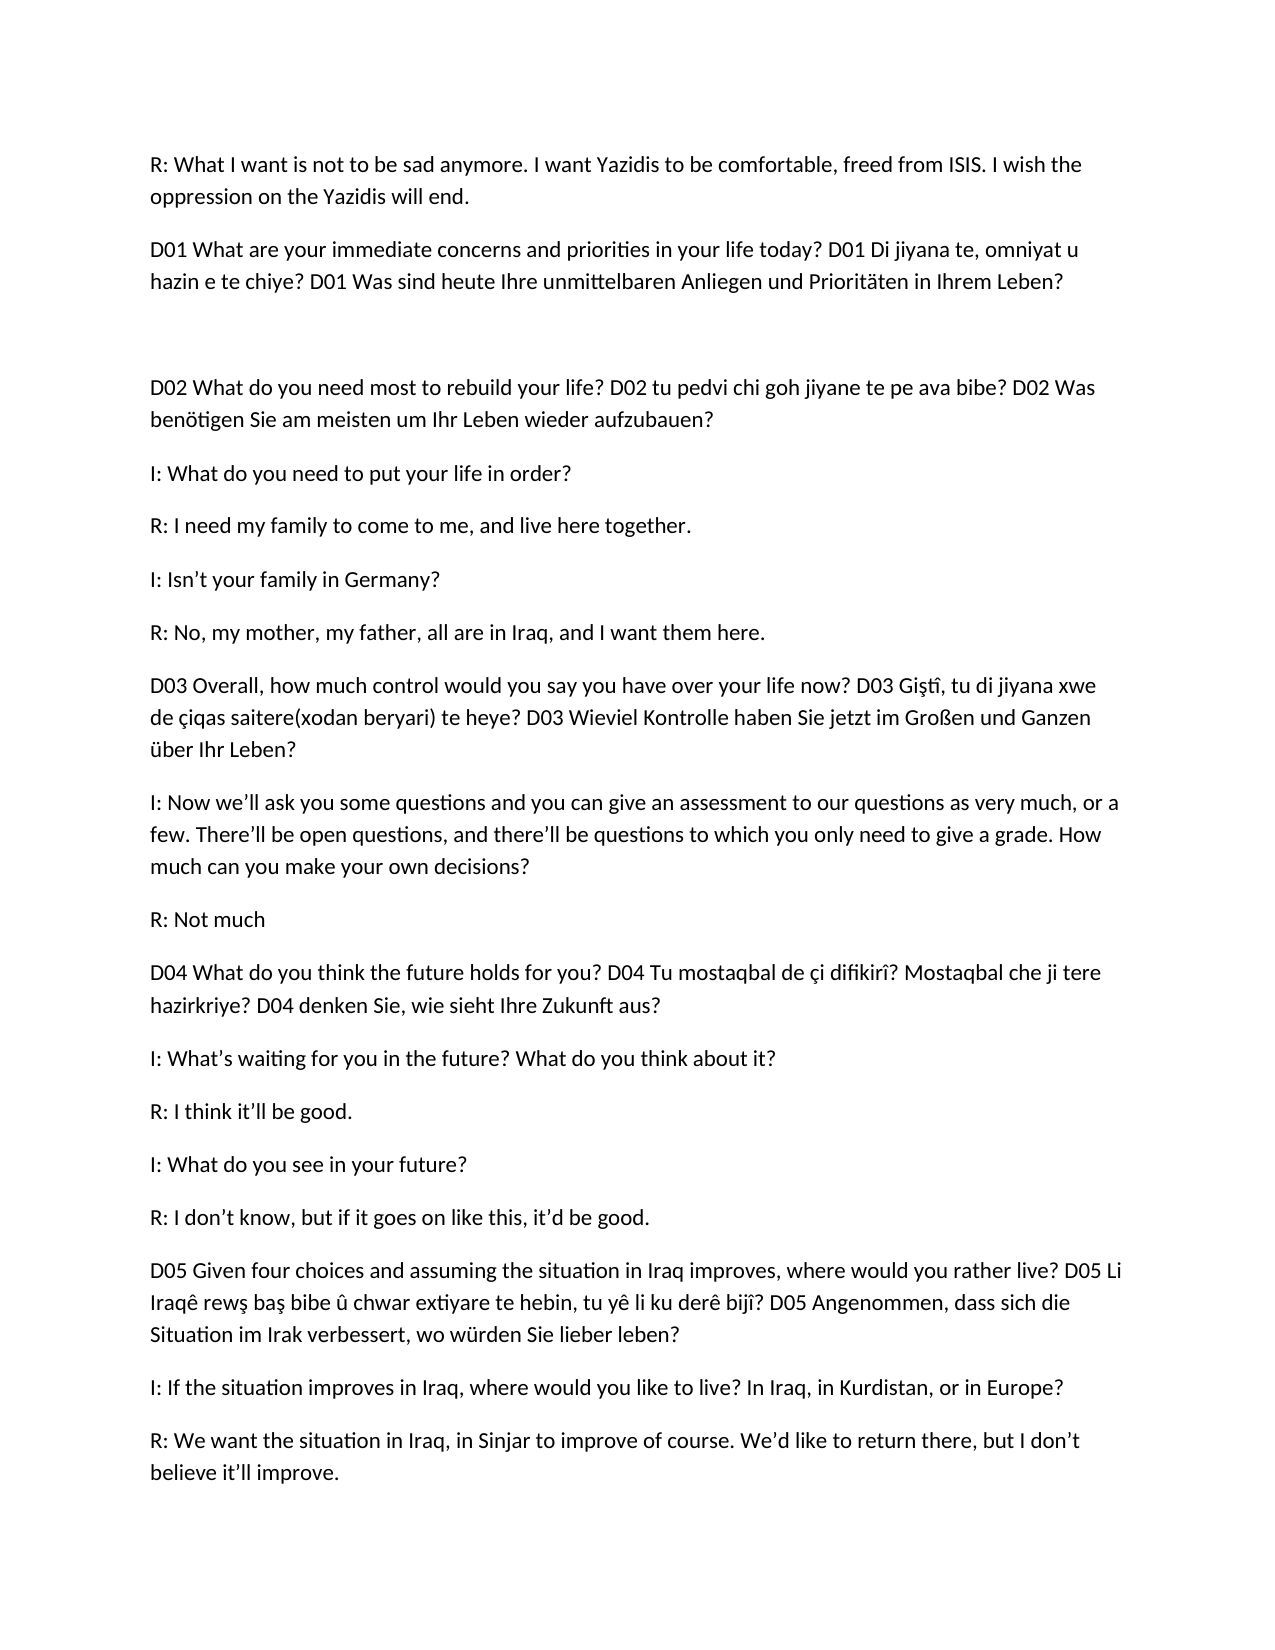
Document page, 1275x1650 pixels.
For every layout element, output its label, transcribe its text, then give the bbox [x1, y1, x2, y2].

text D01 What are your immediate concerns and priorities in your life today? D01 Di jiyana te, omniyat u hazin e te chiye? D01 Was sind heute Ihre unmittelbaren Anliegen und Prioritäten in Ihrem Leben? [150, 235, 1125, 295]
text R: No, my mother, my father, all are in Iraq, and I want them here. [150, 618, 1125, 646]
text I: What do you see in your future? [150, 1150, 1125, 1178]
text R: I don’t know, but if it goes on like this, it’d be good. [150, 1203, 1125, 1231]
text R: I need my family to come to me, and live here together. [150, 512, 1125, 540]
text R: Not much [150, 906, 1125, 933]
text D03 Overall, how much control would you say you have over your life now? D03 Giştî, tu di jiyana xwe de çiqas saitere(xodan beryari) te heye? D03 Wieviel Kontrolle haben Sie jetzt im Großen und Ganzen über Ihr Leben? [150, 671, 1125, 763]
text D05 Given four choices and assuming the situation in Iraq improves, where would you rather live? D05 Li Iraqê rewş baş bibe û chwar extiyare te hebin, tu yê li ku derê bijî? D05 Angenommen, dass sich die Situation im Irak verbessert, wo würden Sie lieber leben? [150, 1256, 1125, 1348]
text I: Now we’ll ask you some questions and you can give an assessment to our questions as very much, or a few. There’ll be open questions, and there’ll be questions to which you only need to give a grade. How much can you make your own decisions? [150, 788, 1125, 881]
text D04 What do you think the future holds for you? D04 Tu mostaqbal de çi difikirî? Mostaqbal che ji tere hazirkriye? D04 denken Sie, wie sieht Ihre Zukunft aus? [150, 958, 1125, 1019]
text D02 What do you need most to rebuild your life? D02 tu pedvi chi goh jiyane te pe ava bibe? D02 Was benötigen Sie am meisten um Ihr Leben wieder aufzubauen? [150, 373, 1125, 434]
text I: Isn’t your family in Germany? [150, 565, 1125, 593]
text R: I think it’ll be good. [150, 1097, 1125, 1125]
text I: What’s waiting for you in the future? What do you think about it? [150, 1044, 1125, 1072]
text R: We want the situation in Iraq, in Sinjar to improve of course. We’d like to return there, but I don’t believe it’ll improve. [150, 1426, 1125, 1486]
text R: What I want is not to be sad anymore. I want Yazidis to be comfortable, freed from ISIS. I wish the oppression on the Yazidis will end. [150, 150, 1125, 210]
text I: What do you need to put your life in order? [150, 459, 1125, 487]
text I: If the situation improves in Iraq, where would you like to live? In Iraq, in Kurdistan, or in Europe? [150, 1373, 1125, 1401]
